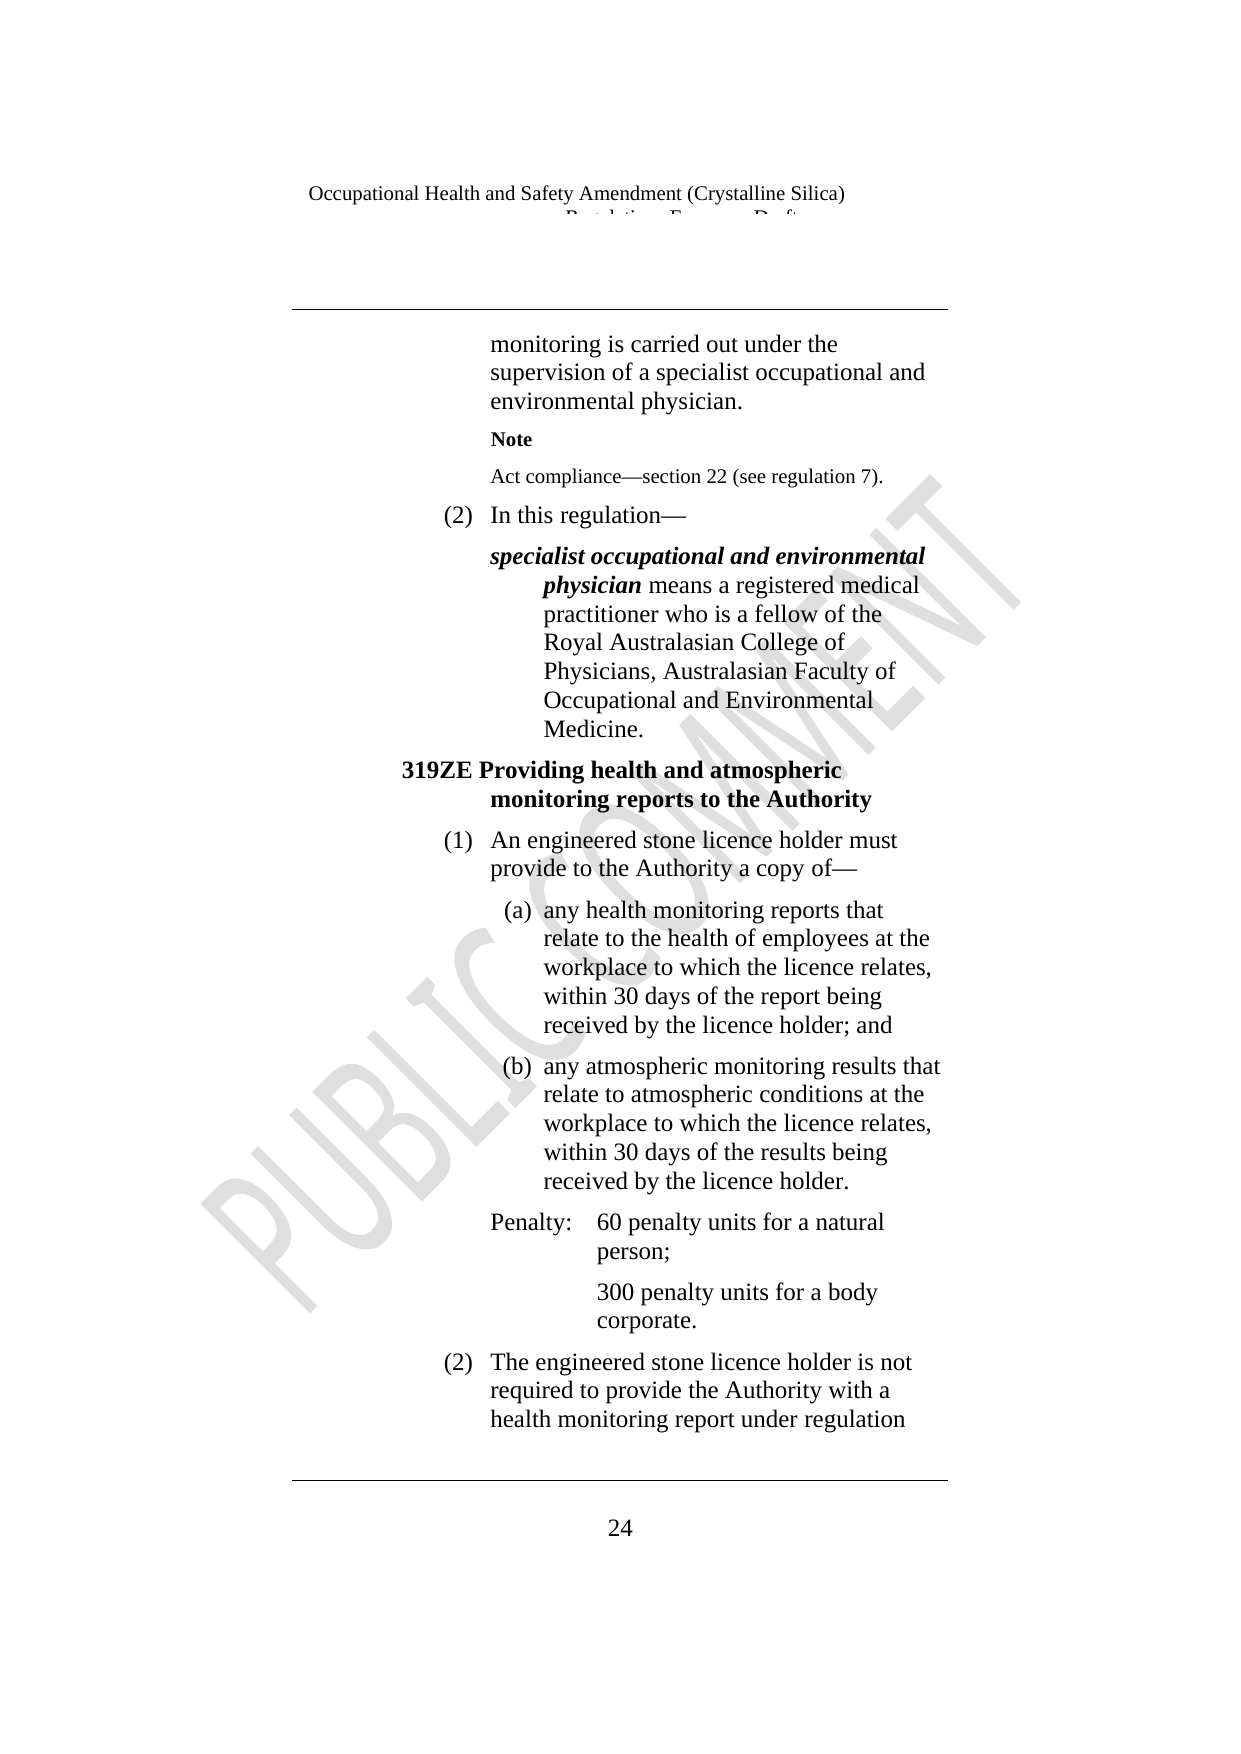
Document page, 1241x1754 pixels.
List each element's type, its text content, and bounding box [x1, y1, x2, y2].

text Act compliance—section 22 (see regulation 7). [490, 464, 1065, 488]
list The engineered stone licence holder is not required to provide the Authority with a health monitoring report under regulation [443, 1347, 913, 1433]
text Penalty: 60 penalty units for a natural person; [490, 1207, 885, 1264]
list In this regulation— [443, 500, 1065, 529]
text monitoring is carried out under the supervision of a specialist occupational and environmental physician. [490, 329, 927, 415]
list any atmospheric monitoring results that relate to atmospheric conditions at the workplace to which the licence relates, within 30 days of the results being received by the licence holder. [502, 1051, 941, 1194]
text 300 penalty units for a body corporate. [597, 1277, 879, 1334]
list An engineered stone licence holder must provide to the Authority a copy of— [443, 825, 898, 882]
text Note [341, 427, 682, 451]
list any health monitoring reports that relate to the health of employees at the workplace to which the licence relates, within 30 days of the report being received by the licence holder; and [504, 895, 932, 1038]
text specialist occupational and environmental physician means a registered medical practitioner who is a fellow of the Royal Australasian College of Physicians, Australasian Faculty of Occupational and Environmental Medicine. [490, 541, 927, 742]
subtitle 319ZE Providing health and atmospheric monitoring reports to the Authority [402, 755, 874, 812]
